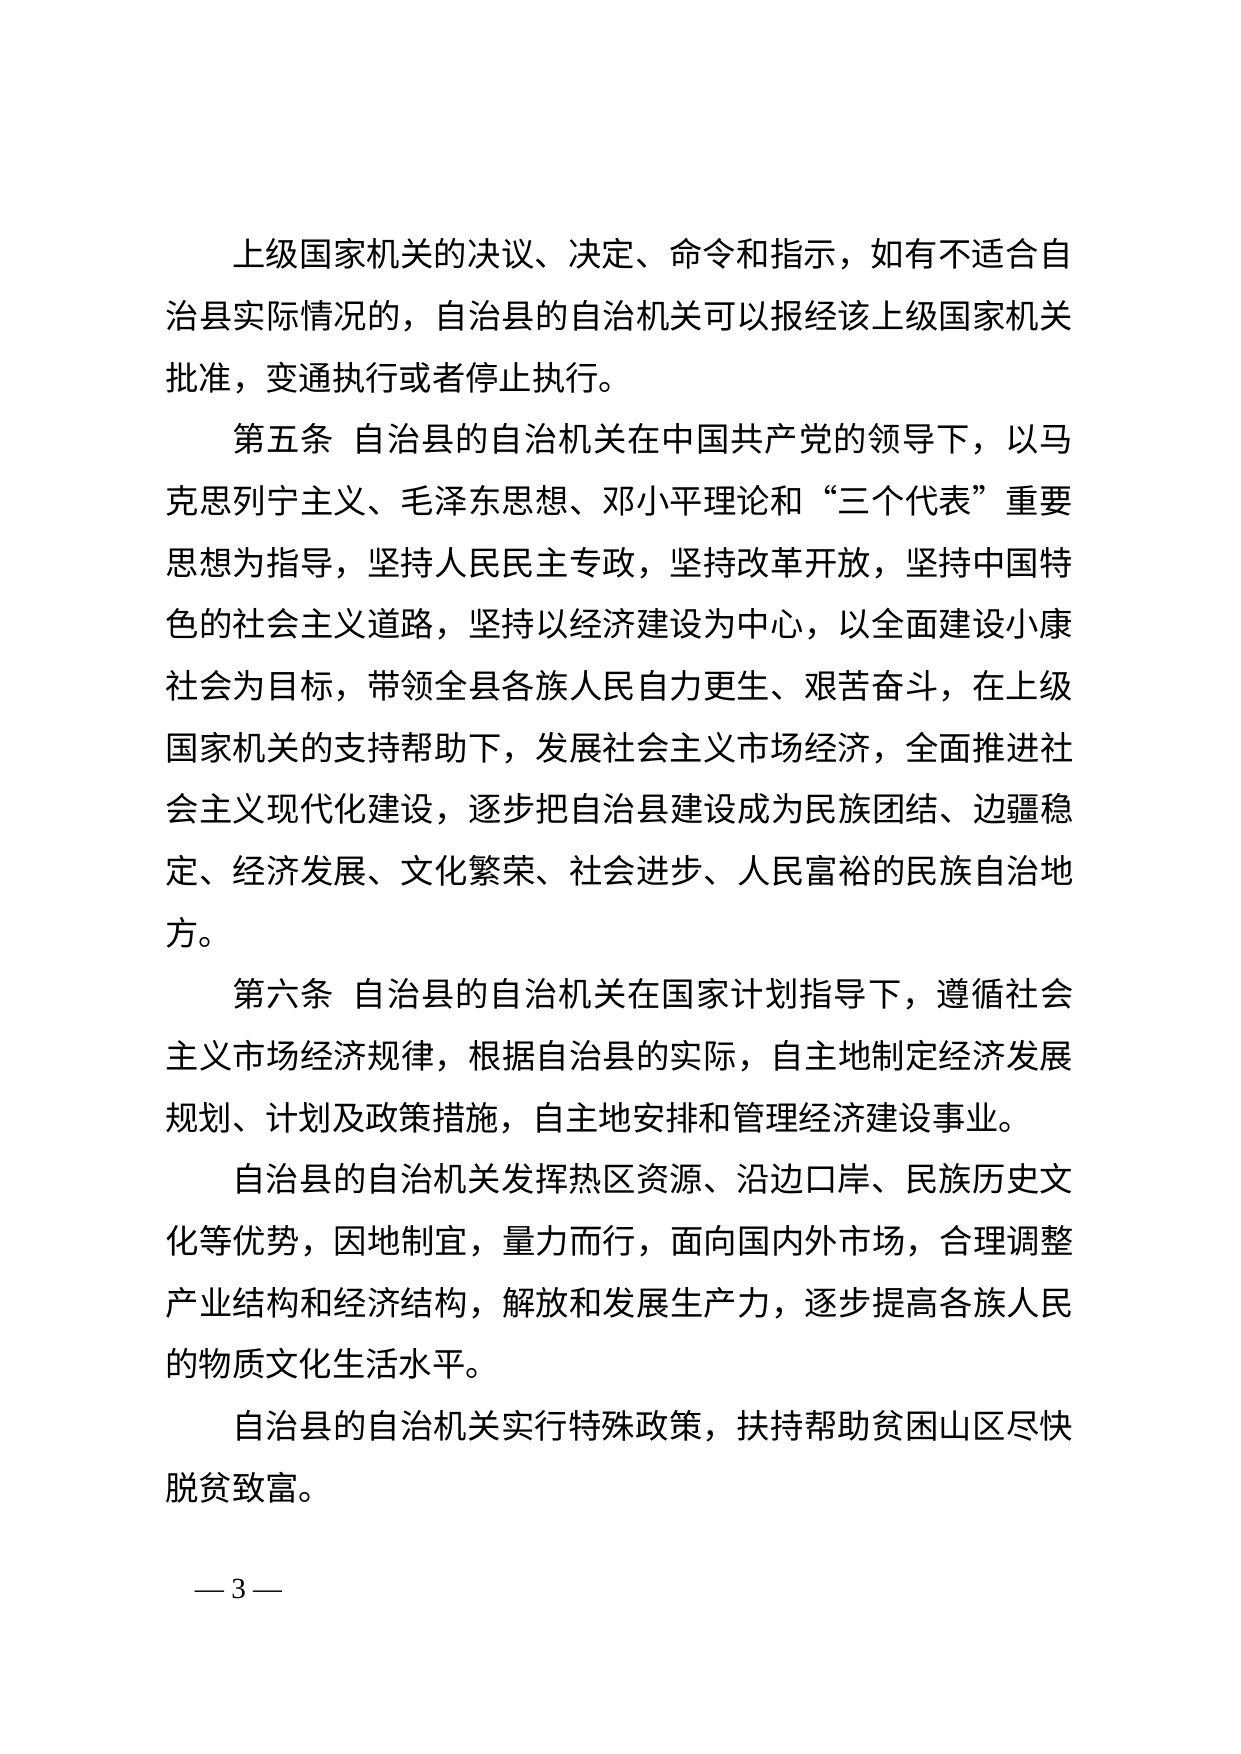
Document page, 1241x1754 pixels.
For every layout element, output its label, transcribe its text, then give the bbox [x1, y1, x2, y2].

text 自治县的自治机关发挥热区资源、沿边口岸、民族历史文化等优势，因地制宜，量力而行，面向国内外市场，合理调整产业结构和经济结构，解放和发展生产力，逐步提高各族人民的物质文化生活水平。 [165, 1142, 1075, 1389]
text 自治县的自治机关实行特殊政策，扶持帮助贫困山区尽快脱贫致富。 [165, 1389, 1075, 1512]
text 第五条 自治县的自治机关在中国共产党的领导下，以马克思列宁主义、毛泽东思想、邓小平理论和“三个代表”重要思想为指导，坚持人民民主专政，坚持改革开放，坚持中国特色的社会主义道路，坚持以经济建设为中心，以全面建设小康社会为目标，带领全县各族人民自力更生、艰苦奋斗，在上级国家机关的支持帮助下，发展社会主义市场经济，全面推进社会主义现代化建设，逐步把自治县建设成为民族团结、边疆稳定、经济发展、文化繁荣、社会进步、人民富裕的民族自治地方。 [165, 402, 1075, 957]
text 第六条 自治县的自治机关在国家计划指导下，遵循社会主义市场经济规律，根据自治县的实际，自主地制定经济发展规划、计划及政策措施，自主地安排和管理经济建设事业。 [165, 957, 1075, 1142]
text 上级国家机关的决议、决定、命令和指示，如有不适合自治县实际情况的，自治县的自治机关可以报经该上级国家机关批准，变通执行或者停止执行。 [165, 217, 1075, 402]
